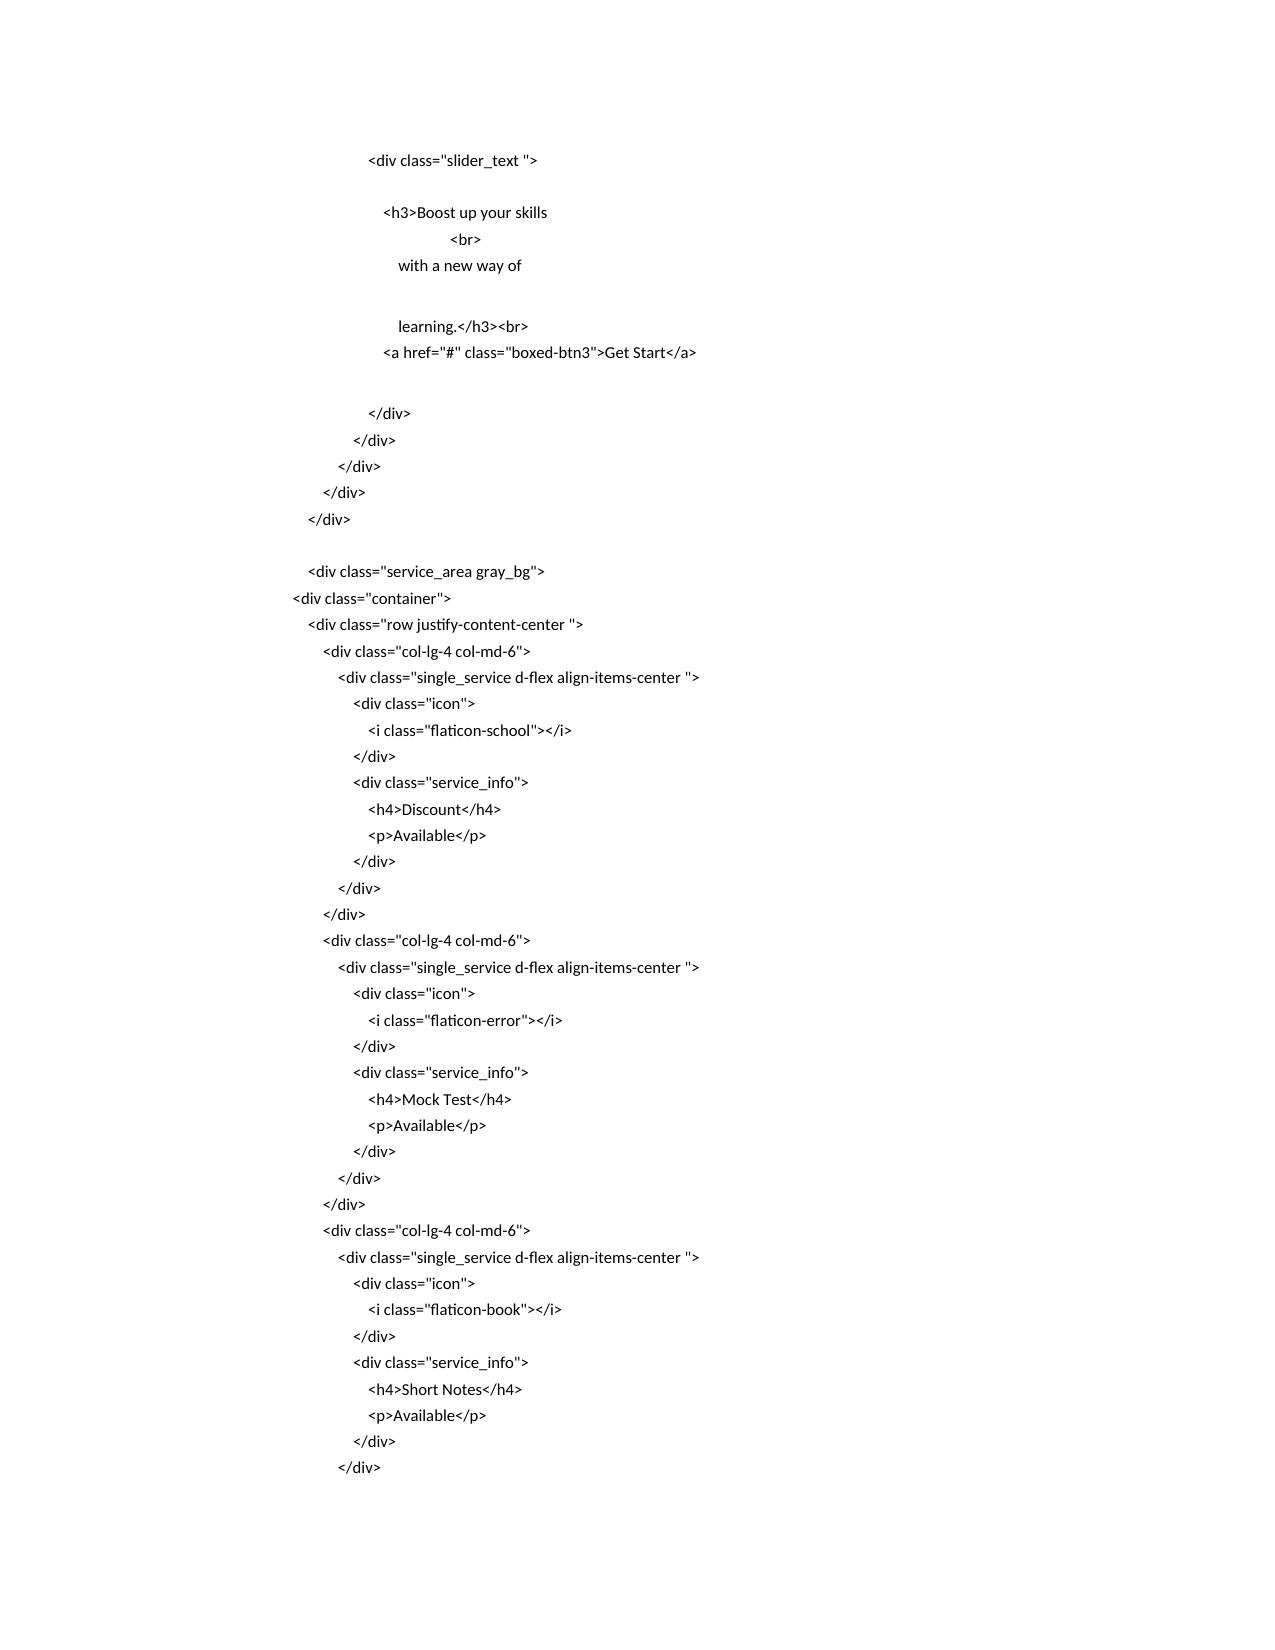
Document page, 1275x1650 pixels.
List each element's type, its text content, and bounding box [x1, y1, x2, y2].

list </div> [262, 483, 1125, 503]
list <div class="service_info"> [262, 773, 1125, 793]
list with a new way of [262, 255, 1125, 276]
list <h4>Mock Test</h4> [262, 1089, 1125, 1109]
list </div> [262, 1194, 1125, 1214]
list <i class="flaticon-school"></i> [262, 720, 1125, 740]
list <p>Available</p> [262, 825, 1125, 846]
list <h4>Discount</h4> [262, 799, 1125, 819]
list <div class="service_area gray_bg"> [262, 562, 1125, 582]
list </div> [262, 1431, 1125, 1452]
list <div class="col-lg-4 col-md-6"> [262, 931, 1125, 951]
list learning.</h3><br> [262, 316, 1125, 337]
list <div class="icon"> [262, 983, 1125, 1004]
list <div class="row justify-content-center "> [262, 614, 1125, 635]
list </div> [262, 904, 1125, 925]
list <p>Available</p> [262, 1115, 1125, 1136]
list <a href="#" class="boxed-btn3">Get Start</a> [262, 343, 1125, 363]
list </div> [262, 1458, 1125, 1478]
list <i class="flaticon-book"></i> [262, 1300, 1125, 1320]
list <p>Available</p> [262, 1405, 1125, 1425]
list <div class="icon"> [262, 693, 1125, 714]
list </div> [262, 404, 1125, 424]
list </div> [262, 852, 1125, 872]
list <div class="single_service d-flex align-items-center "> [262, 1247, 1125, 1267]
list </div> [262, 1168, 1125, 1188]
list <div class="single_service d-flex align-items-center "> [262, 957, 1125, 977]
list <h3>Boost up your skills [262, 203, 1125, 223]
list </div> [262, 1326, 1125, 1346]
list </div> [262, 878, 1125, 898]
list <div class="service_info"> [262, 1062, 1125, 1083]
list <div class="col-lg-4 col-md-6"> [262, 1221, 1125, 1241]
list </div> [262, 1142, 1125, 1162]
list <div class="icon"> [262, 1273, 1125, 1294]
list <div class="slider_text "> [262, 150, 1125, 170]
list <div class="service_info"> [262, 1352, 1125, 1373]
list </div> [262, 430, 1125, 450]
list </div> [262, 509, 1125, 529]
list <div class="single_service d-flex align-items-center "> [262, 667, 1125, 687]
list <h4>Short Notes</h4> [262, 1379, 1125, 1399]
list <div class="container"> [262, 588, 1125, 608]
list </div> [262, 456, 1125, 477]
list <br> [262, 229, 1125, 249]
list <i class="flaticon-error"></i> [262, 1010, 1125, 1030]
list </div> [262, 1036, 1125, 1056]
list </div> [262, 746, 1125, 767]
list <div class="col-lg-4 col-md-6"> [262, 641, 1125, 661]
